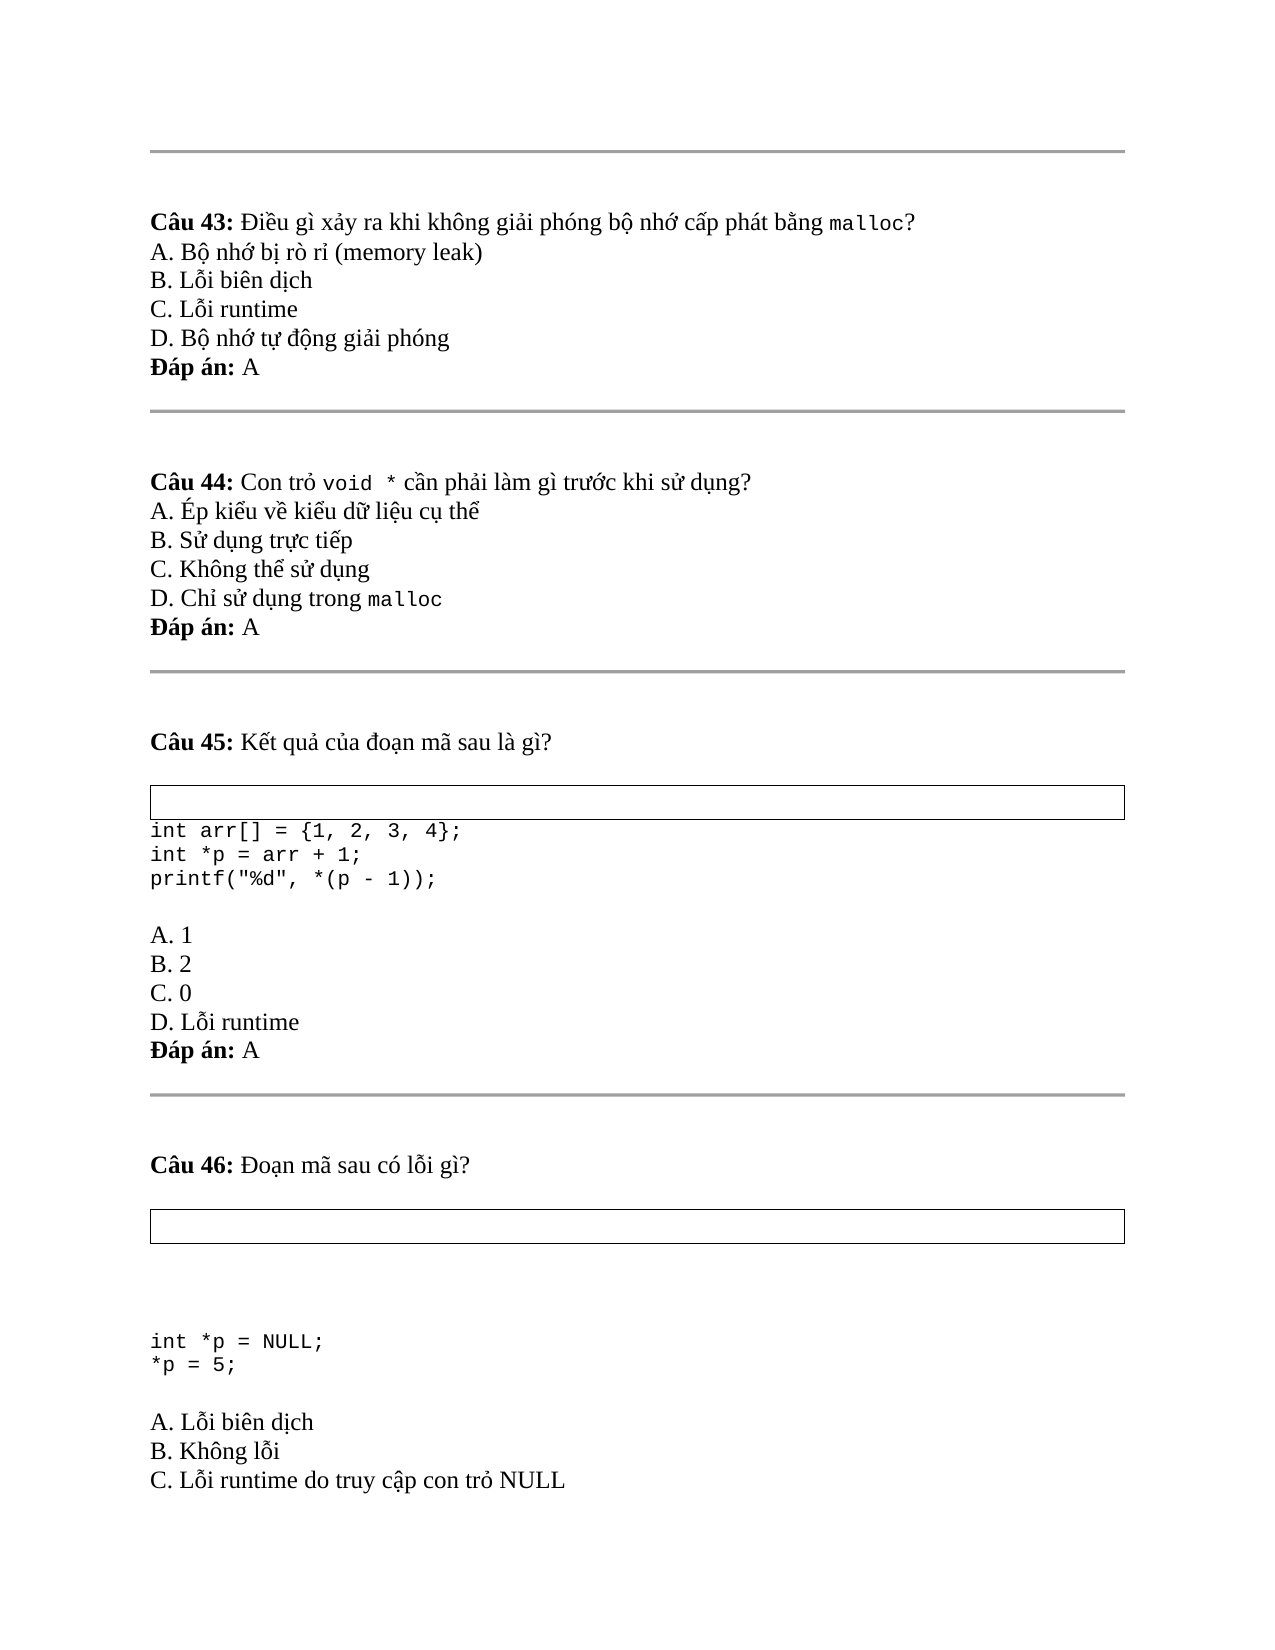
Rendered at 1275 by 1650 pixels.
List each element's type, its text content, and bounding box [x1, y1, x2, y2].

text int *p = arr + 1; [150, 844, 1125, 868]
text *p = 5; [150, 1354, 1125, 1378]
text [150, 1407, 1125, 1493]
text Câu 46: Đoạn mã sau có lỗi gì? [150, 1151, 1125, 1179]
text printf("%d", *(p - 1)); [150, 868, 1125, 891]
text int arr[] = {1, 2, 3, 4}; [150, 820, 1125, 844]
text Câu 43: Điều gì xảy ra khi không giải phóng bộ nhớ cấp phát bằng malloc? A. Bộ nhớ bị rò rỉ (memory leak) B. Lỗi biên dịch C. Lỗi runtime D. Bộ nhớ tự động giải phóng Đáp án: A [150, 207, 1125, 381]
table_header [151, 786, 1124, 819]
text Câu 44: Con trỏ void * cần phải làm gì trước khi sử dụng? A. Ép kiểu về kiểu dữ liệu cụ thể B. Sử dụng trực tiếp C. Không thể sử dụng D. Chỉ sử dụng trong malloc Đáp án: A [150, 467, 1125, 641]
table_header [151, 1210, 1124, 1243]
text Câu 45: Kết quả của đoạn mã sau là gì? [150, 727, 1125, 756]
text A. 1 B. 2 C. 0 D. Lỗi runtime Đáp án: A [150, 921, 1125, 1064]
text int *p = NULL; [150, 1331, 1125, 1354]
